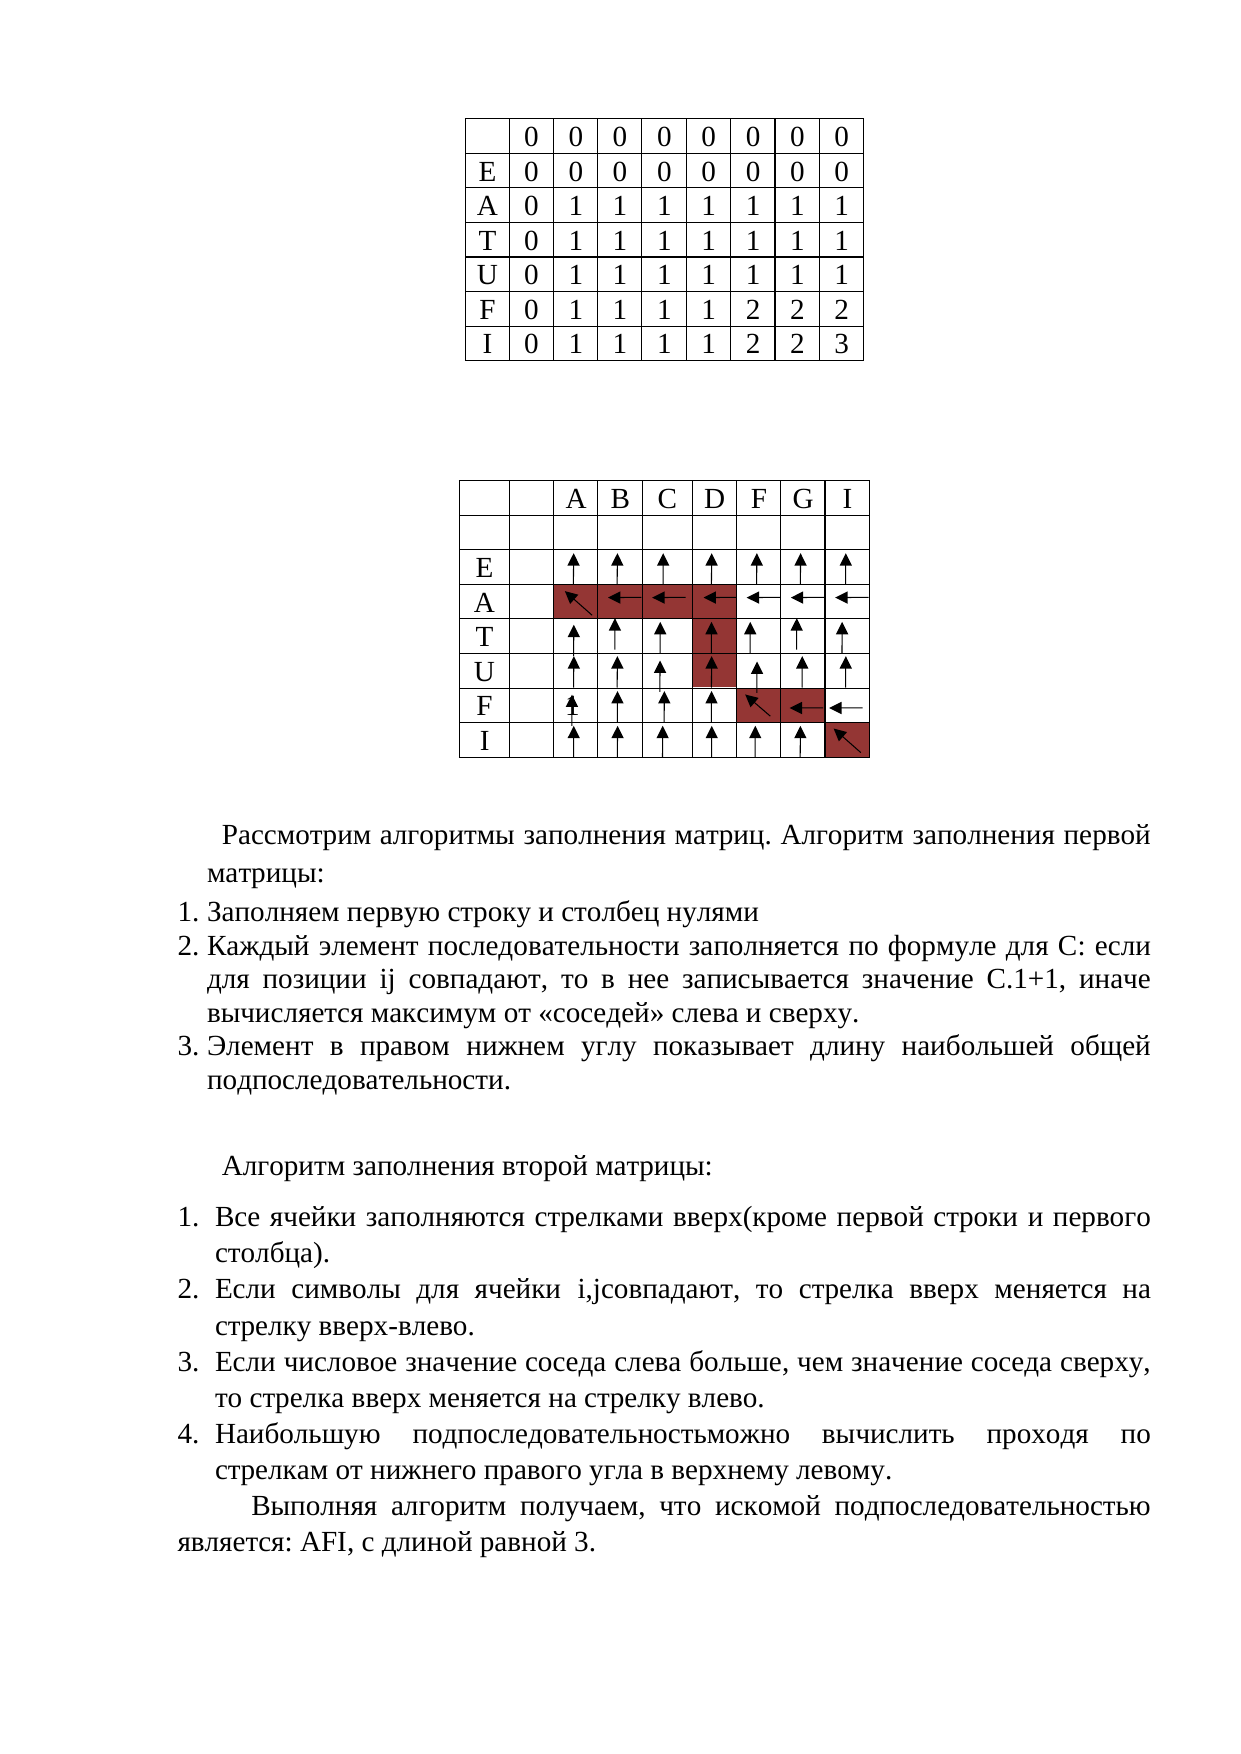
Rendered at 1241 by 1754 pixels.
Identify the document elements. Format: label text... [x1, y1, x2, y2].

table_cell 0 [510, 154, 553, 187]
table_cell [643, 550, 692, 584]
table_cell I [466, 327, 509, 360]
table_cell [693, 723, 736, 757]
list Если числовое значение соседа слева больше, чем значение соседа сверху, то стрелка вверх меняется на стрелку влево. [177, 1344, 1152, 1413]
table_cell U [460, 654, 509, 687]
table_cell 0 [510, 258, 553, 291]
table_cell [693, 550, 736, 584]
table_cell [693, 689, 736, 722]
table_cell [737, 689, 780, 722]
table_cell 1 [820, 258, 863, 291]
table_cell [643, 654, 692, 687]
table_cell 1 [554, 689, 597, 722]
table_cell 1 [554, 223, 597, 256]
table_cell 1 [687, 188, 730, 222]
table_cell 1 [731, 223, 774, 256]
table_cell [826, 654, 869, 687]
table_cell E [460, 550, 509, 584]
table_cell [693, 516, 736, 549]
table_cell 0 [554, 119, 597, 153]
table_cell 0 [510, 119, 553, 153]
table_cell [737, 585, 780, 618]
table_cell 0 [510, 292, 553, 326]
table_cell [693, 619, 736, 653]
table_cell 1 [642, 188, 686, 222]
table_cell [598, 550, 642, 584]
table_cell 1 [642, 223, 686, 256]
table_cell [575, 654, 597, 687]
list Выполняя алгоритм получаем, что искомой подпоследовательностью является: AFI, с длиной равной 3. [177, 1488, 1152, 1558]
table_cell 1 [820, 188, 863, 222]
table_cell 1 [687, 258, 730, 291]
table_cell 2 [731, 327, 774, 360]
table_cell 2 [820, 292, 863, 326]
table_cell [781, 689, 824, 722]
table_cell 1 [554, 188, 597, 222]
table_cell [826, 723, 869, 757]
list Если символы для ячейки i,jсовпадают, то стрелка вверх меняется на стрелку вверх-влево. [177, 1272, 1152, 1341]
table_cell 1 [598, 327, 641, 360]
table_cell 0 [510, 327, 553, 360]
table_cell 0 [510, 188, 553, 222]
table_cell [781, 585, 824, 618]
table_cell [826, 550, 869, 584]
table_cell 0 [687, 119, 730, 153]
table_header F [737, 481, 780, 514]
table_cell [460, 516, 509, 549]
table_cell [510, 550, 553, 584]
table_cell [510, 723, 553, 757]
text Алгоритм заполнения второй матрицы: [177, 1148, 1152, 1182]
table_cell 0 [776, 119, 819, 153]
table_cell [554, 516, 597, 549]
table_cell 3 [820, 327, 863, 360]
table_cell [826, 585, 869, 618]
table_cell [643, 619, 692, 653]
table_cell 0 [820, 119, 863, 153]
table_cell [737, 550, 780, 584]
table_cell 1 [820, 223, 863, 256]
table_cell 0 [598, 119, 641, 153]
table_cell [510, 689, 553, 722]
table_cell 0 [731, 119, 774, 153]
table_cell [781, 516, 824, 549]
table_cell [598, 689, 642, 722]
table_cell 1 [642, 292, 686, 326]
table_cell [737, 654, 780, 687]
table_cell T [460, 619, 509, 653]
table_cell 2 [776, 292, 819, 326]
table_cell [510, 516, 553, 549]
table_cell A [460, 585, 509, 618]
table_cell [510, 619, 553, 653]
table_cell [781, 619, 824, 653]
table_cell 1 [776, 223, 819, 256]
list Элемент в правом нижнем углу показывает длину наибольшей общей подпоследовательности. [177, 1028, 1152, 1095]
table_header A [554, 481, 597, 514]
table_cell F [460, 689, 509, 722]
table_cell 1 [687, 292, 730, 326]
table_cell [598, 516, 642, 549]
table_cell 1 [642, 327, 686, 360]
table_cell 0 [510, 223, 553, 256]
table_header B [598, 481, 642, 514]
table_cell 0 [598, 154, 641, 187]
table_header D [693, 481, 736, 514]
table_header C [643, 481, 692, 514]
table_cell [554, 619, 597, 653]
list Заполняем первую строку и столбец нулями [177, 894, 1152, 928]
table_cell [781, 723, 824, 757]
table_cell [826, 516, 869, 549]
table_cell [826, 689, 869, 722]
table_cell [598, 619, 642, 653]
table_cell 1 [776, 258, 819, 291]
table_cell 0 [554, 154, 597, 187]
table_cell 1 [731, 258, 774, 291]
table_cell 1 [642, 258, 686, 291]
table_cell [693, 585, 736, 618]
table_cell U [466, 258, 509, 291]
table_cell [466, 119, 509, 153]
table_cell T [466, 223, 509, 256]
list Все ячейки заполняются стрелками вверх(кроме первой строки и первого столбца). [177, 1199, 1152, 1269]
table_cell 1 [687, 327, 730, 360]
table_cell [826, 619, 869, 653]
table_cell [643, 516, 692, 549]
table_cell 0 [687, 154, 730, 187]
table_cell [737, 723, 780, 757]
table_cell 1 [598, 188, 641, 222]
table_cell [598, 585, 642, 618]
table_cell 1 [598, 258, 641, 291]
table_cell [598, 723, 642, 757]
table_header [460, 481, 509, 514]
text Рассмотрим алгоритмы заполнения матриц. Алгоритм заполнения первой матрицы: [207, 817, 1152, 889]
table_cell [781, 550, 824, 584]
table_header I [826, 481, 869, 514]
table_cell 1 [598, 292, 641, 326]
table_cell [643, 723, 692, 757]
table_cell 0 [776, 154, 819, 187]
table_cell 0 [642, 119, 686, 153]
table_cell [573, 723, 597, 757]
table_cell I [460, 723, 509, 757]
table_cell E [466, 154, 509, 187]
table_cell [554, 550, 597, 584]
table_cell 1 [687, 223, 730, 256]
table_cell 1 [731, 188, 774, 222]
table_cell [510, 654, 553, 687]
table_cell [643, 585, 692, 618]
table_cell 1 [554, 327, 597, 360]
table_cell 0 [820, 154, 863, 187]
table_header [510, 481, 553, 514]
table_header G [781, 481, 824, 514]
table_cell A [466, 188, 509, 222]
table_cell 1 [554, 292, 597, 326]
table_cell [554, 654, 573, 687]
table_cell [693, 654, 736, 687]
table_cell [737, 516, 780, 549]
table_cell [598, 654, 642, 687]
table_cell [554, 585, 597, 618]
table_cell [737, 619, 780, 653]
table_cell 0 [642, 154, 686, 187]
list Наибольшую подпоследовательностьможно вычислить проходя по стрелкам от нижнего правого угла в верхнему левому. [177, 1416, 1152, 1486]
table_cell [781, 654, 824, 687]
table_cell [643, 689, 692, 722]
table_cell [510, 585, 553, 618]
table_cell [554, 723, 573, 757]
table_cell 0 [731, 154, 774, 187]
table_cell 1 [554, 258, 597, 291]
table_cell F [466, 292, 509, 326]
table_cell 1 [598, 223, 641, 256]
list Каждый элемент последовательности заполняется по формуле для С: если для позиции ij совпадают, то в нее записывается значение С.1+1, иначе вычисляется максимум от «соседей» слева и сверху. [177, 928, 1152, 1028]
table_cell 2 [731, 292, 774, 326]
table_cell 2 [776, 327, 819, 360]
table_cell 1 [776, 188, 819, 222]
